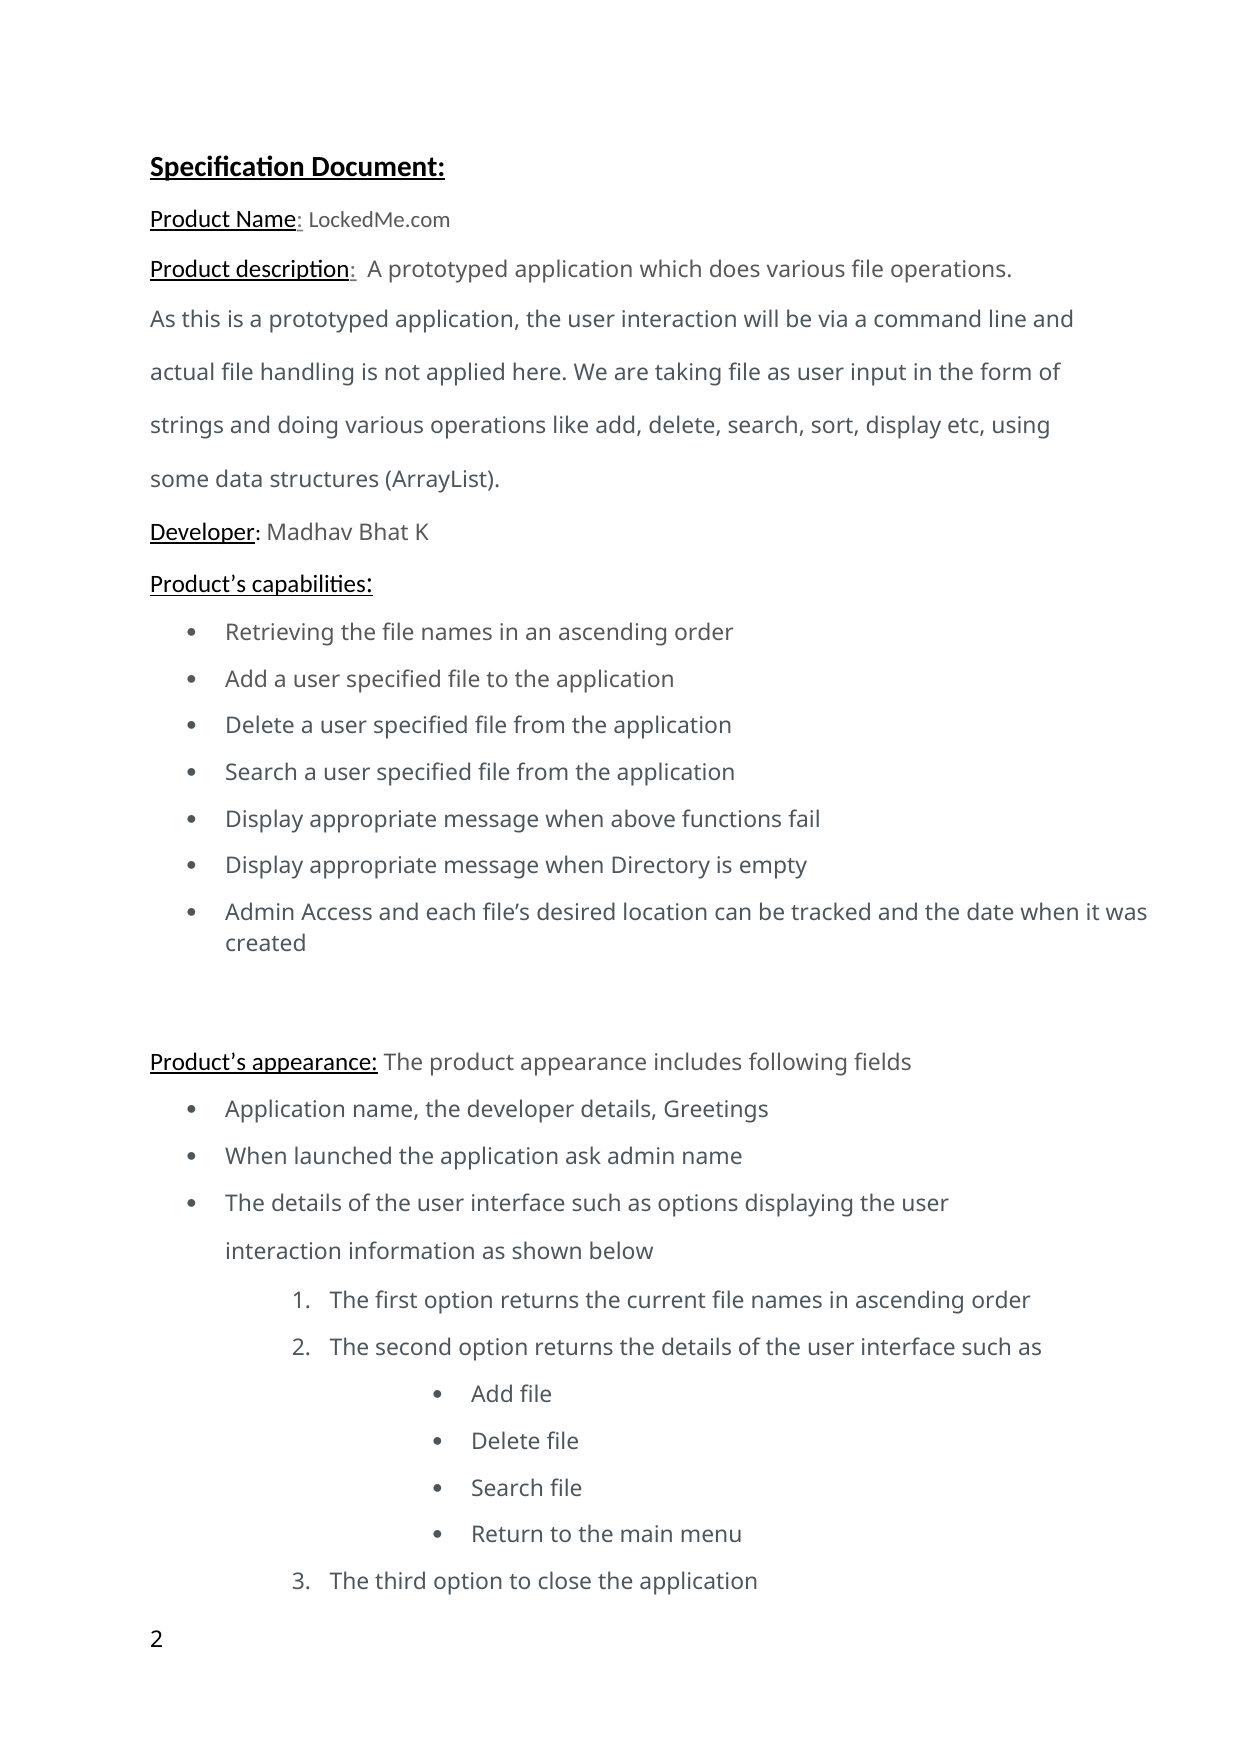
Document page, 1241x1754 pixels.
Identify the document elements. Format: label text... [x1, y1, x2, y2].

list Display appropriate message when Directory is empty [187, 849, 1173, 881]
list Add a user specified file to the application [187, 663, 1173, 694]
subtitle Product’s capabilities: [150, 566, 1173, 600]
text Specification Document: [150, 148, 1173, 184]
list Application name, the developer details, Greetings [187, 1093, 1173, 1124]
list Delete a user specified file from the application [187, 709, 1173, 741]
list Search file [433, 1472, 1173, 1503]
text Product Name: LockedMe.com [150, 203, 1173, 233]
list The second option returns the details of the user interface such as [292, 1331, 1173, 1363]
list Search a user specified file from the application [187, 756, 1173, 787]
list Add file [433, 1378, 1173, 1409]
text Developer: Madhav Bhat K [150, 516, 1173, 547]
text Product description: A prototyped application which does various file operations. [150, 253, 1173, 284]
text As this is a prototyped application, the user interaction will be via a command line and actual file handling is not applied here. We are taking file as user input in the form of strings and doing various operations like add, delete, search, sort, display etc, using some data structures (ArrayList). [150, 303, 1087, 494]
text Product’s appearance: The product appearance includes following fields [150, 1046, 1173, 1077]
list Delete file [433, 1425, 1173, 1456]
list The first option returns the current file names in ascending order [292, 1284, 1173, 1316]
list Return to the main menu [433, 1518, 1173, 1549]
list When launched the application ask admin name [187, 1140, 1173, 1171]
list Admin Access and each file’s desired location can be tracked and the date when it was created [187, 896, 1173, 958]
list The details of the user interface such as options displaying the user interaction information as shown below [187, 1186, 1021, 1266]
list Display appropriate message when above functions fail [187, 803, 1173, 834]
list Retrieving the file names in an ascending order [187, 616, 1173, 647]
list The third option to close the application [292, 1565, 1173, 1596]
